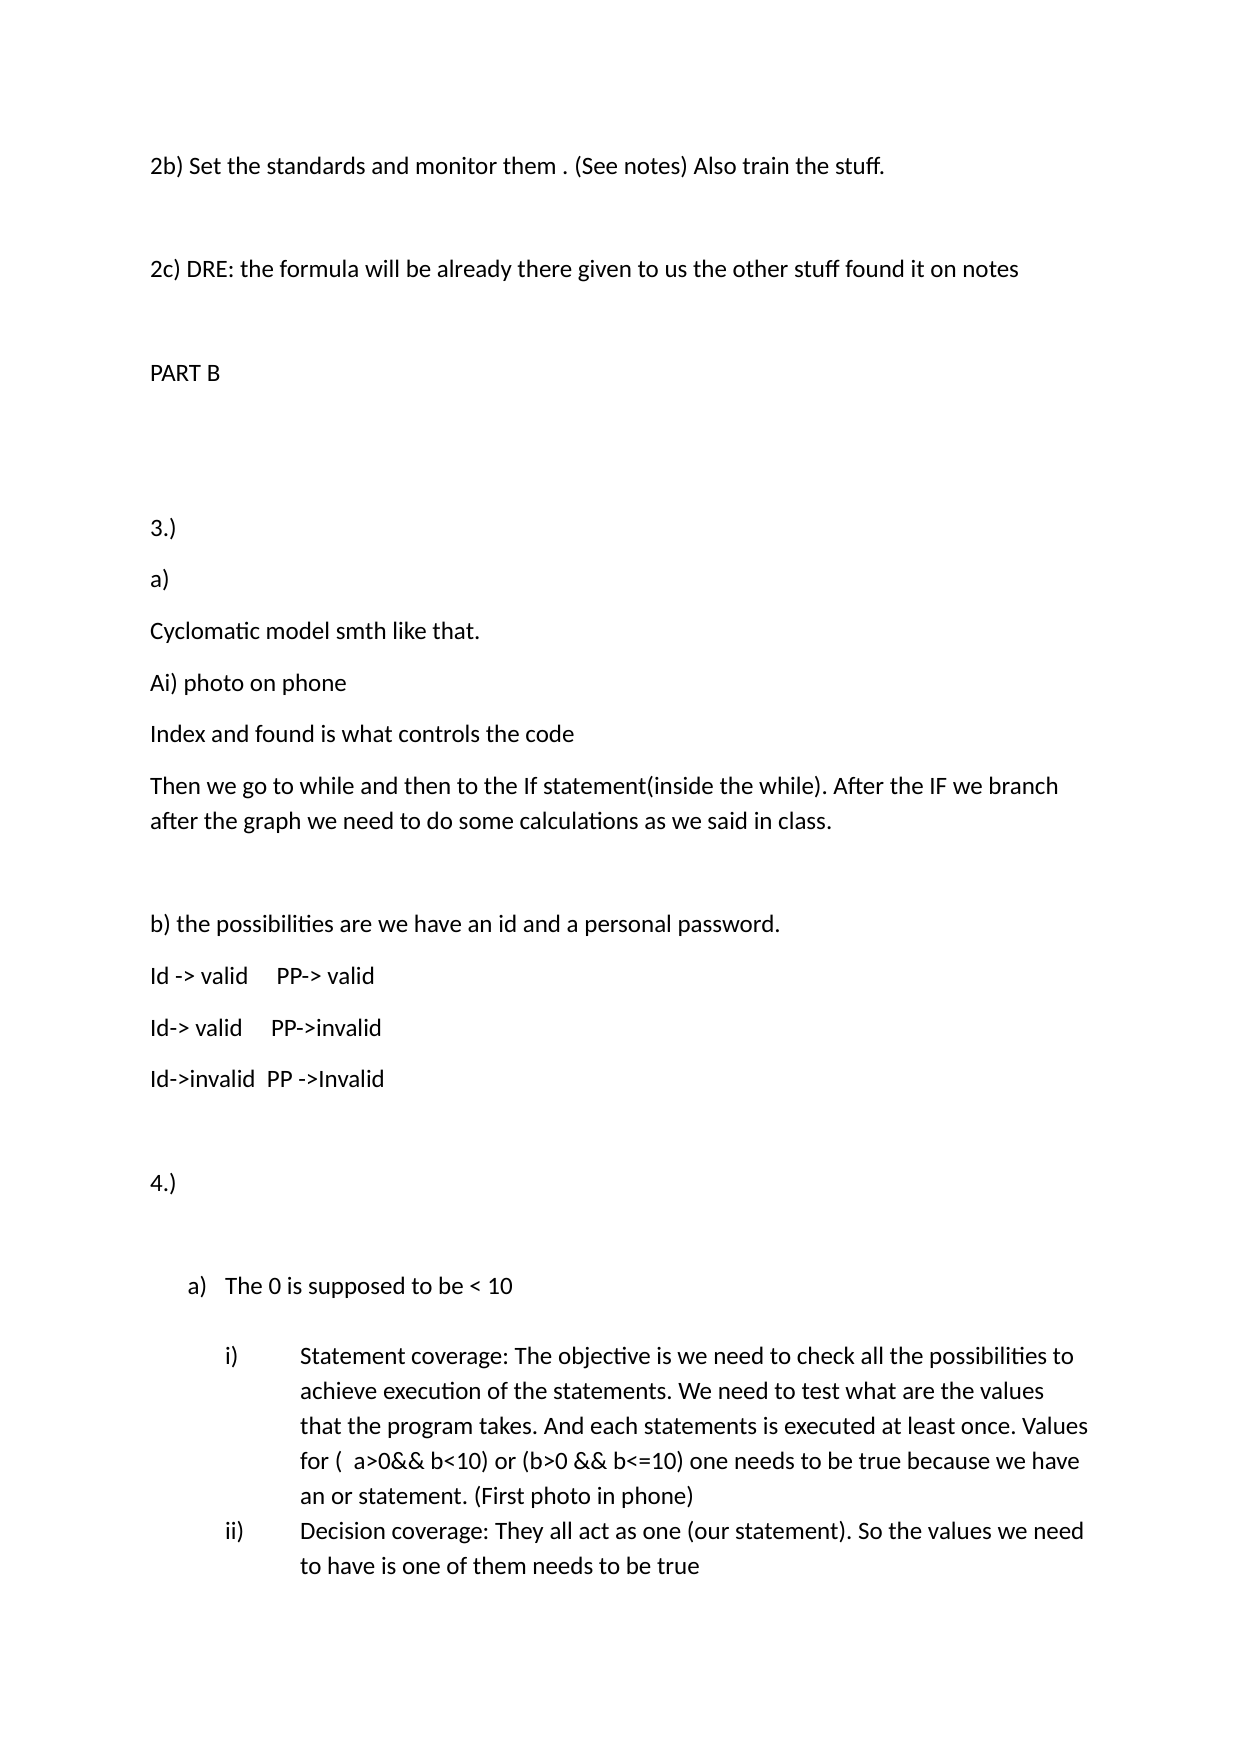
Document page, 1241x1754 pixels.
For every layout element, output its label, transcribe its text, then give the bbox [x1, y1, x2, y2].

text 2c) DRE: the formula will be already there given to us the other stuff found it on notes [150, 253, 1090, 284]
text a) [150, 563, 1090, 594]
text Id->invalid PP ->Invalid [150, 1063, 1090, 1094]
text Then we go to while and then to the If statement(inside the while). After the IF we branch after the graph we need to do some calculations as we said in class. [150, 770, 1090, 836]
list Statement coverage: The objective is we need to check all the possibilities to achieve execution of the statements. We need to test what are the values that the program takes. And each statements is executed at least once. Values for ( a>0&& b<10) or (b>0 && b<=10) one needs to be true because we have an or statement. (First photo in phone) [225, 1340, 1090, 1511]
text b) the possibilities are we have an id and a personal password. [150, 908, 1090, 939]
text Id-> valid PP->invalid [150, 1012, 1090, 1042]
text 2b) Set the standards and monitor them . (See notes) Also train the stuff. [150, 150, 1090, 181]
list The 0 is supposed to be < 10 [187, 1270, 1090, 1301]
text Cyclomatic model smth like that. [150, 615, 1090, 646]
text 4.) [150, 1167, 1090, 1197]
text Index and found is what controls the code [150, 718, 1090, 749]
text 3.) [150, 512, 1090, 542]
text Id -> valid PP-> valid [150, 960, 1090, 991]
text PART B [150, 357, 1090, 387]
list Decision coverage: They all act as one (our statement). So the values we need to have is one of them needs to be true [225, 1515, 1090, 1581]
text Ai) photo on phone [150, 667, 1090, 697]
